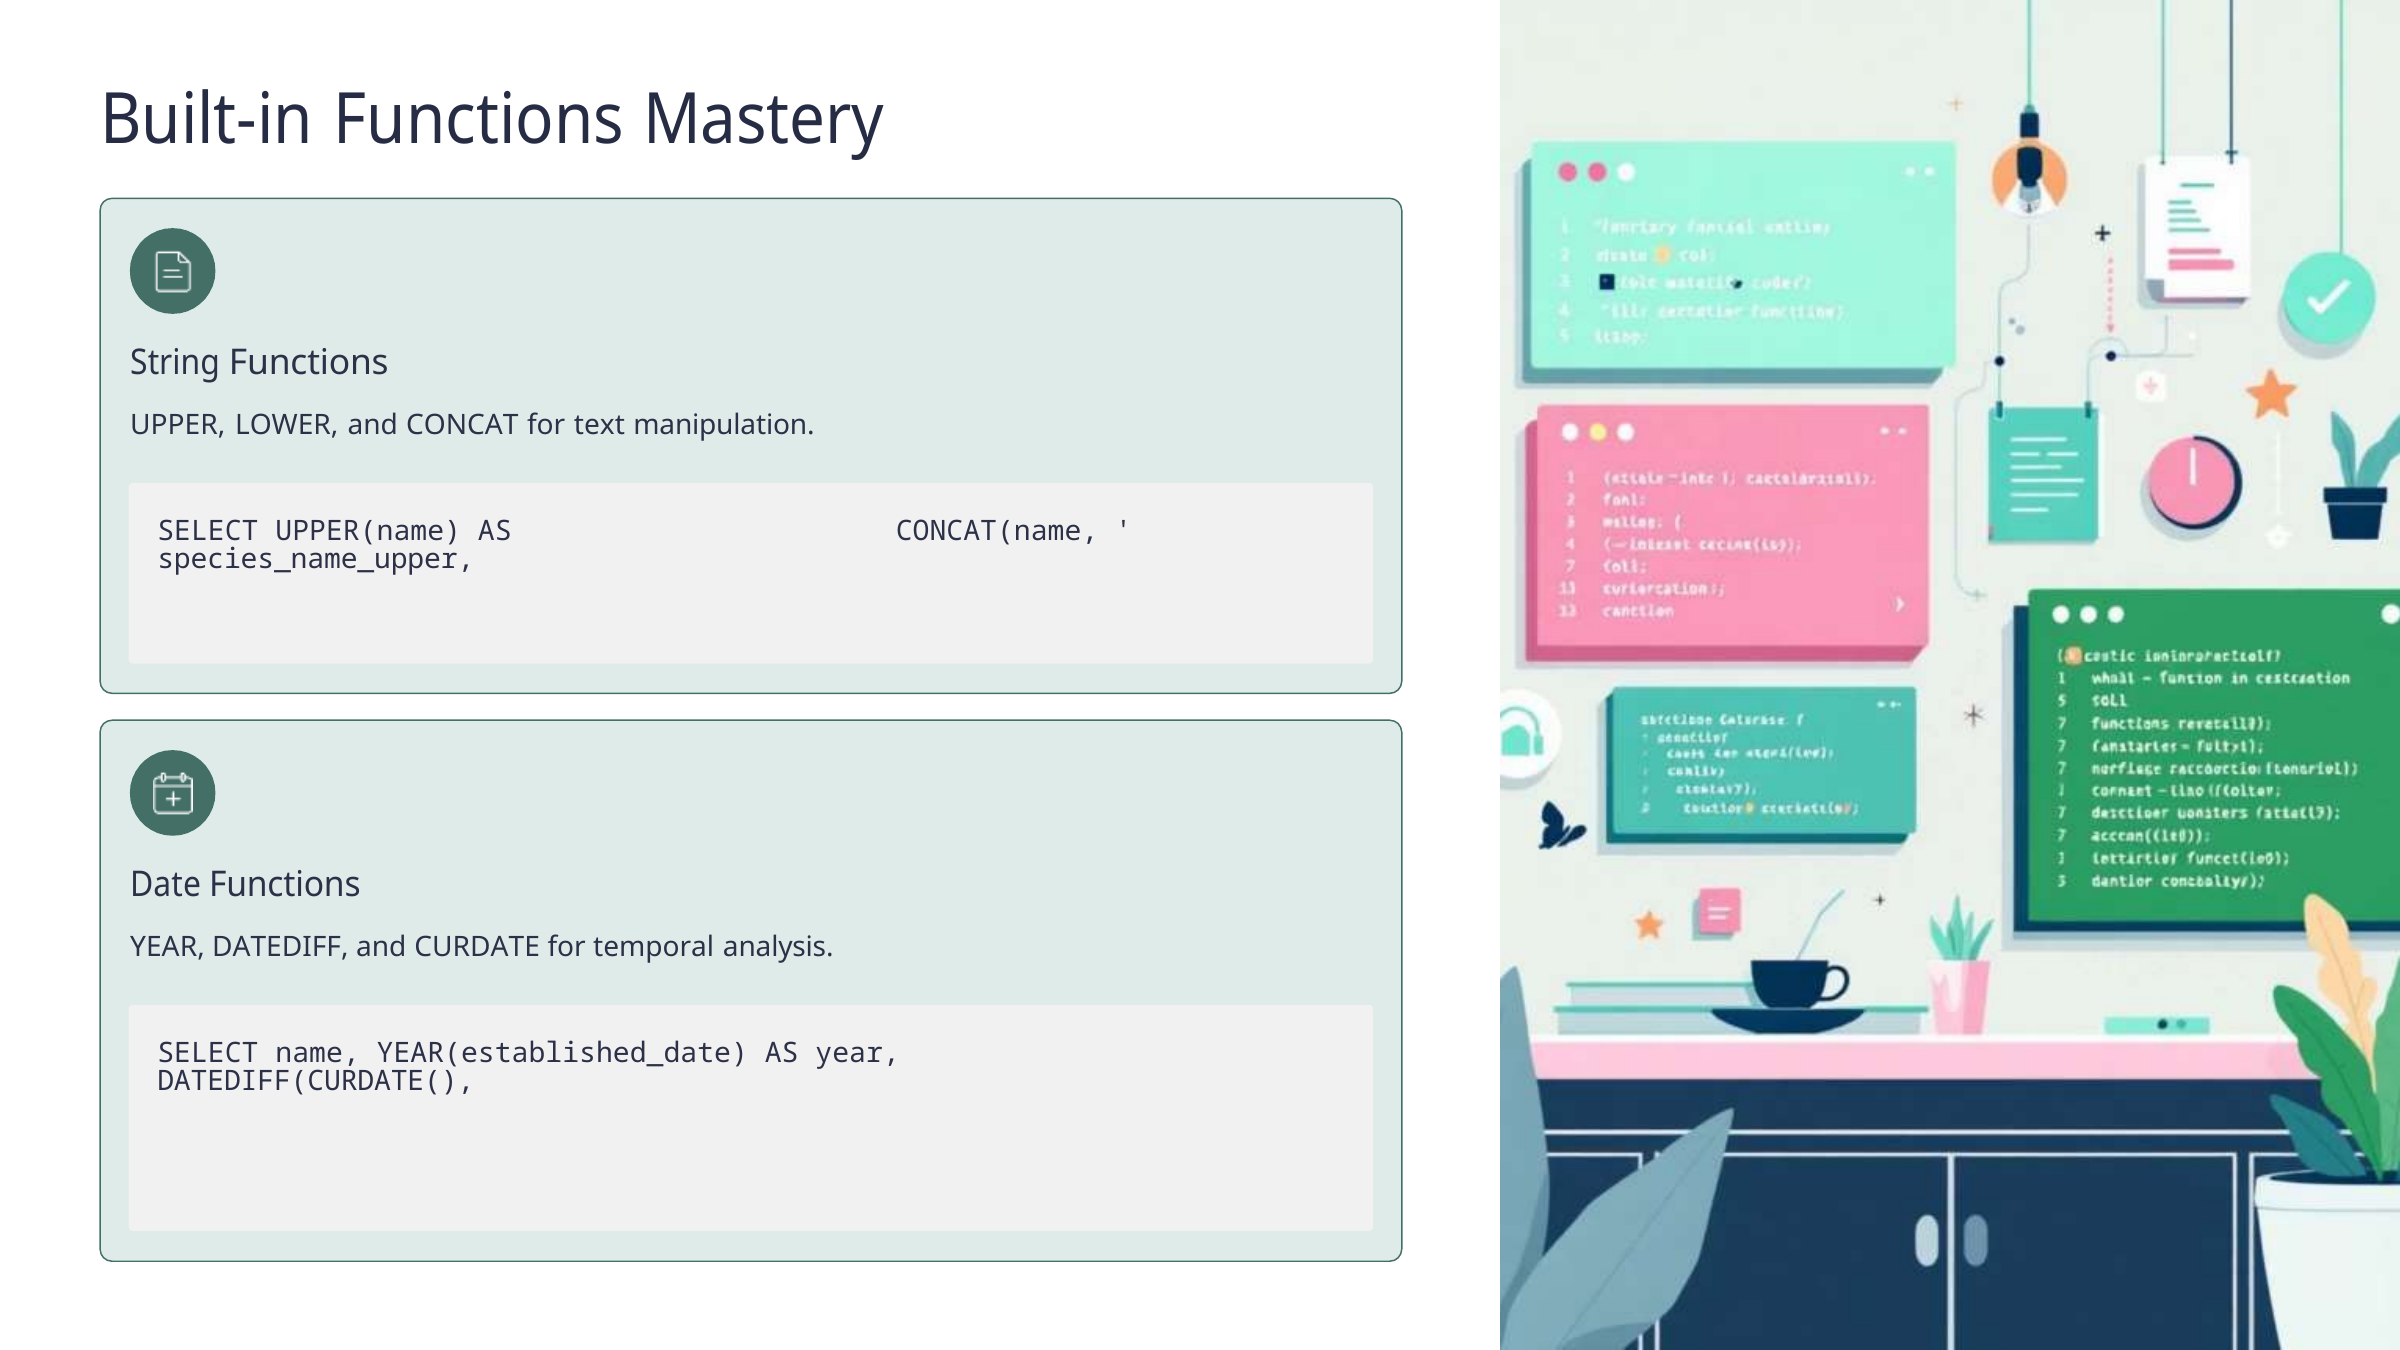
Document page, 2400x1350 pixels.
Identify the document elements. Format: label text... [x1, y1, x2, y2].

text Built-in Functions Mastery [100, 68, 1500, 164]
picture [153, 247, 193, 296]
picture [1500, 0, 2400, 1350]
picture [153, 768, 193, 818]
